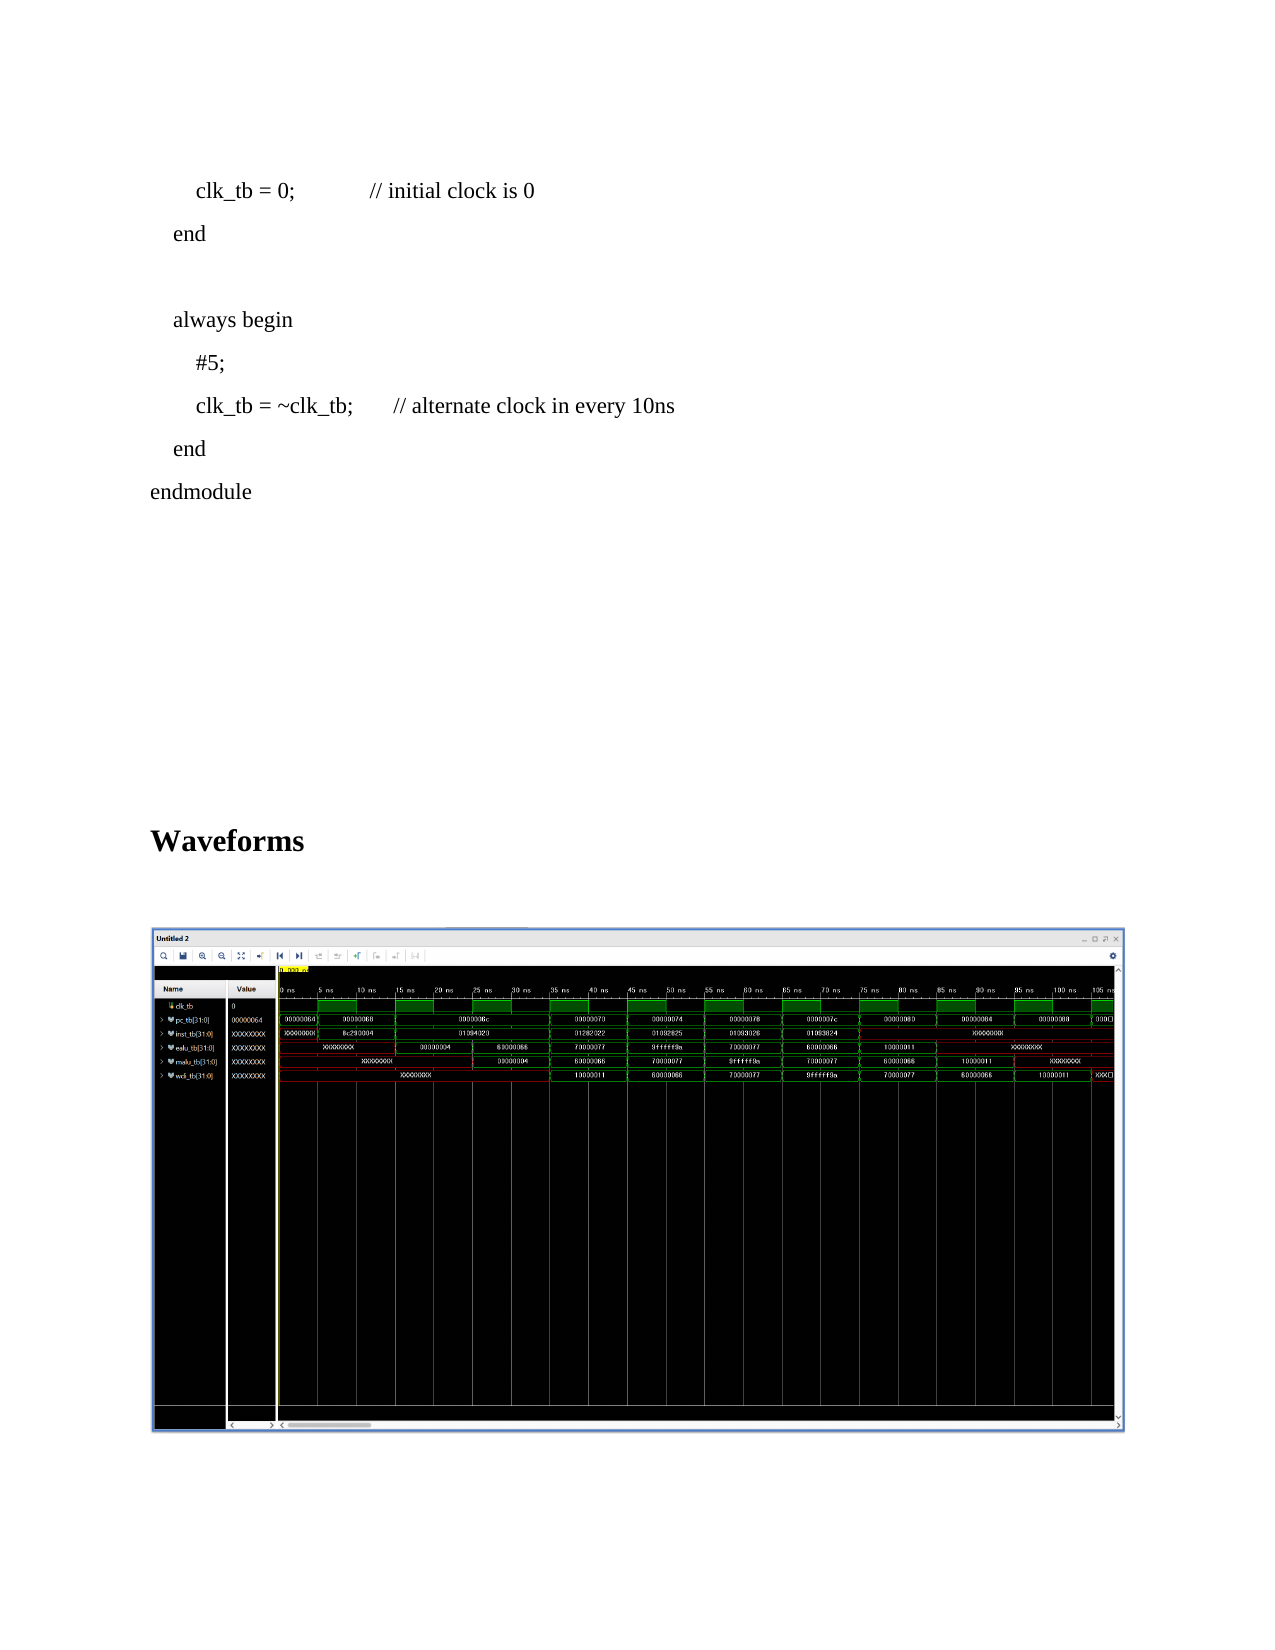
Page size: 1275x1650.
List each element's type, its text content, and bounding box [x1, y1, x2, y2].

text end [150, 435, 1125, 462]
picture [150, 927, 1125, 1434]
text #5; [150, 349, 1125, 376]
text Waveforms [150, 822, 1125, 858]
text clk_tb = ~clk_tb; // alternate clock in every 10ns [150, 392, 1125, 419]
text clk_tb = 0; // initial clock is 0 [150, 177, 1125, 203]
text end [150, 220, 1125, 247]
text endmodule [150, 478, 1125, 505]
text always begin [150, 306, 1125, 333]
